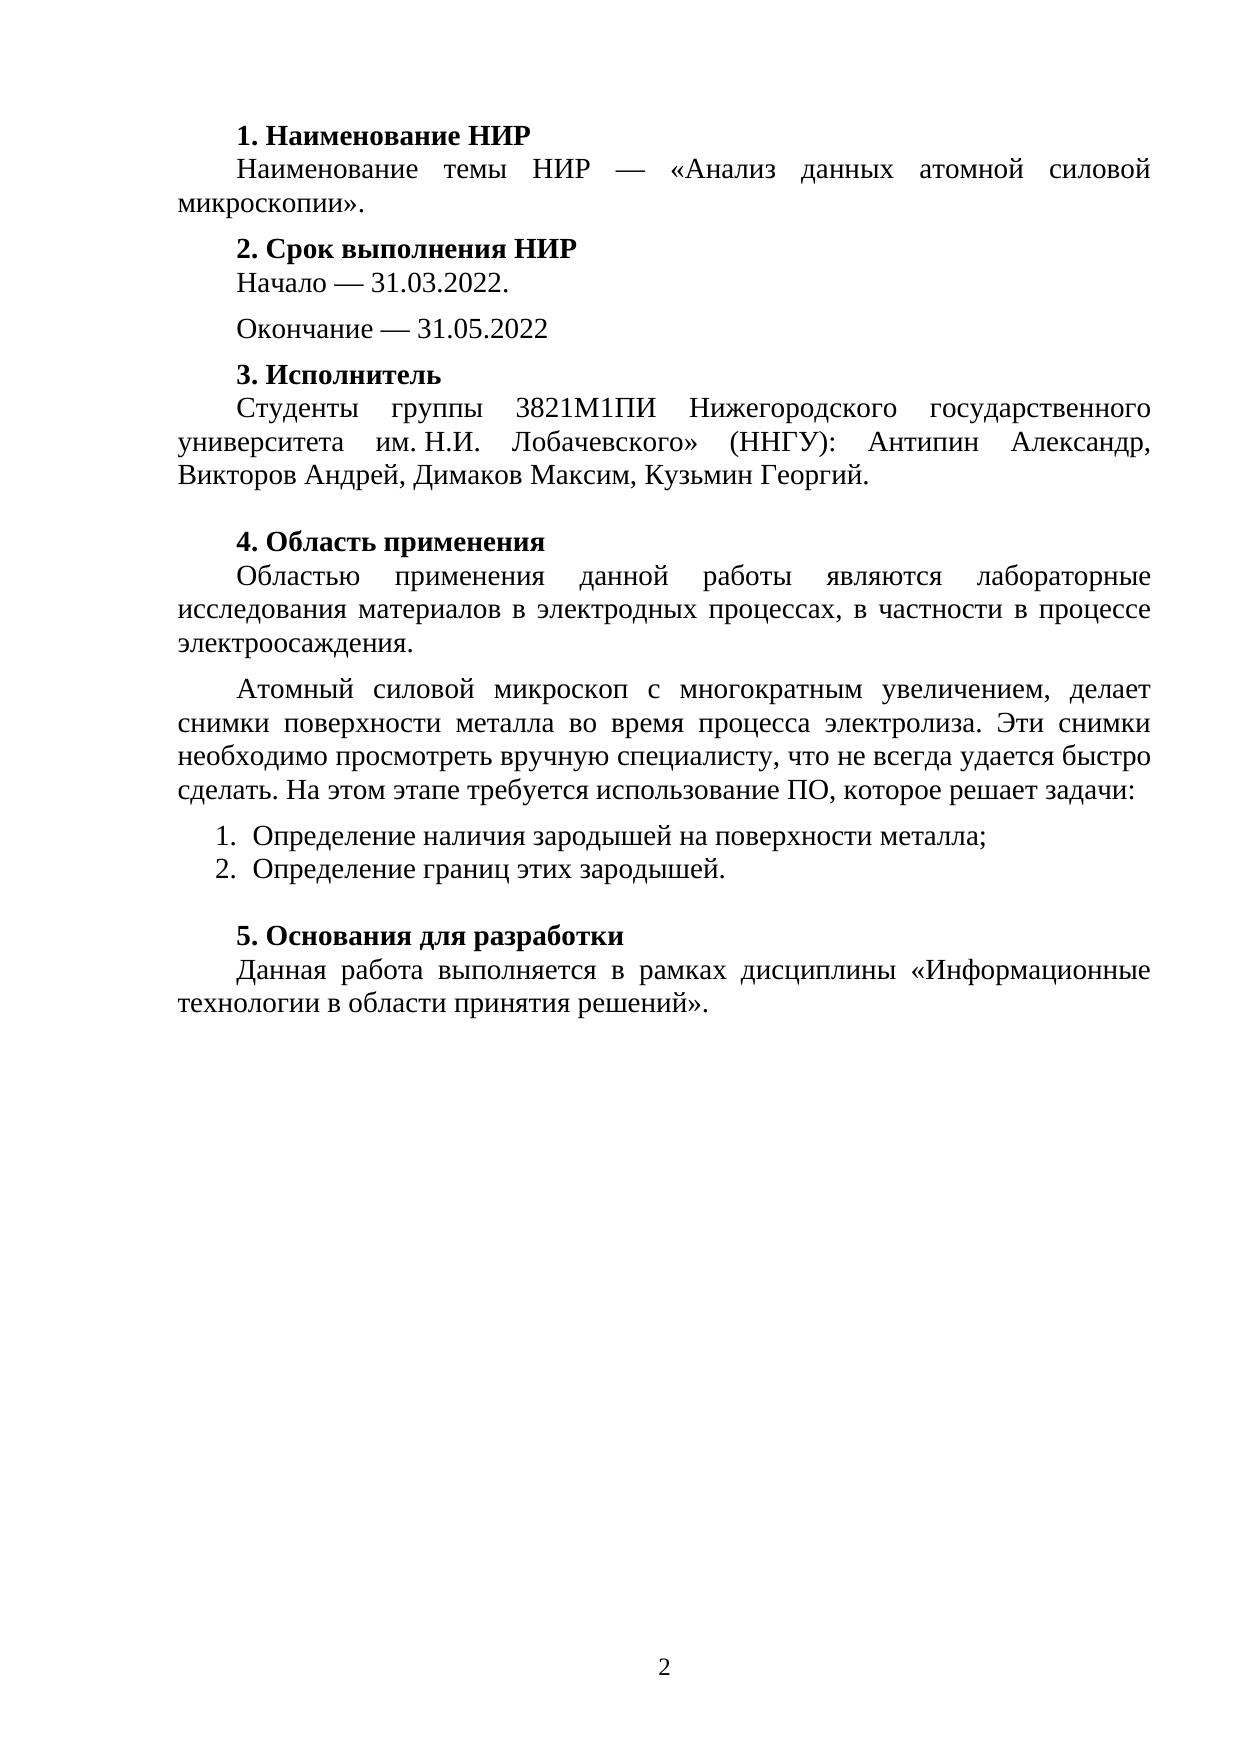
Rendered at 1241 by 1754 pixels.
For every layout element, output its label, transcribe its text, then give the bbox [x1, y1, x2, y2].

list Начало — 31.03.2022. [177, 265, 1152, 298]
subtitle 2. Срок выполнения НИР [177, 231, 1152, 265]
text Областью применения данной работы являются лабораторные исследования материалов в электродных процессах, в частности в процессе электроосаждения. [177, 558, 1152, 659]
list Окончание — 31.05.2022 [177, 311, 1152, 344]
text Наименование темы НИР — «Анализ данных атомной силовой микроскопии». [177, 152, 1152, 219]
subtitle 4. Область применения [177, 524, 1152, 558]
text Атомный силовой микроскоп с многократным увеличением, делает снимки поверхности металла во время процесса электролиза. Эти снимки необходимо просмотреть вручную специалисту, что не всегда удается быстро сделать. На этом этапе требуется использование ПО, которое решает задачи: [177, 671, 1152, 805]
text 1. Наименование НИР [177, 118, 1152, 152]
list Определение границ этих зародышей. [215, 851, 1152, 885]
subtitle 3. Исполнитель [236, 357, 1152, 390]
list Определение наличия зародышей на поверхности металла; [215, 818, 1152, 851]
text Данная работа выполняется в рамках дисциплины «Информационные технологии в области принятия решений». [177, 952, 1152, 1019]
subtitle 5. Основания для разработки [177, 918, 1152, 952]
text Студенты группы 3821М1ПИ Нижегородского государственного университета им. Н.И. Лобачевского» (ННГУ): Антипин Александр, Викторов Андрей, Димаков Максим, Кузьмин Георгий. [177, 390, 1152, 491]
